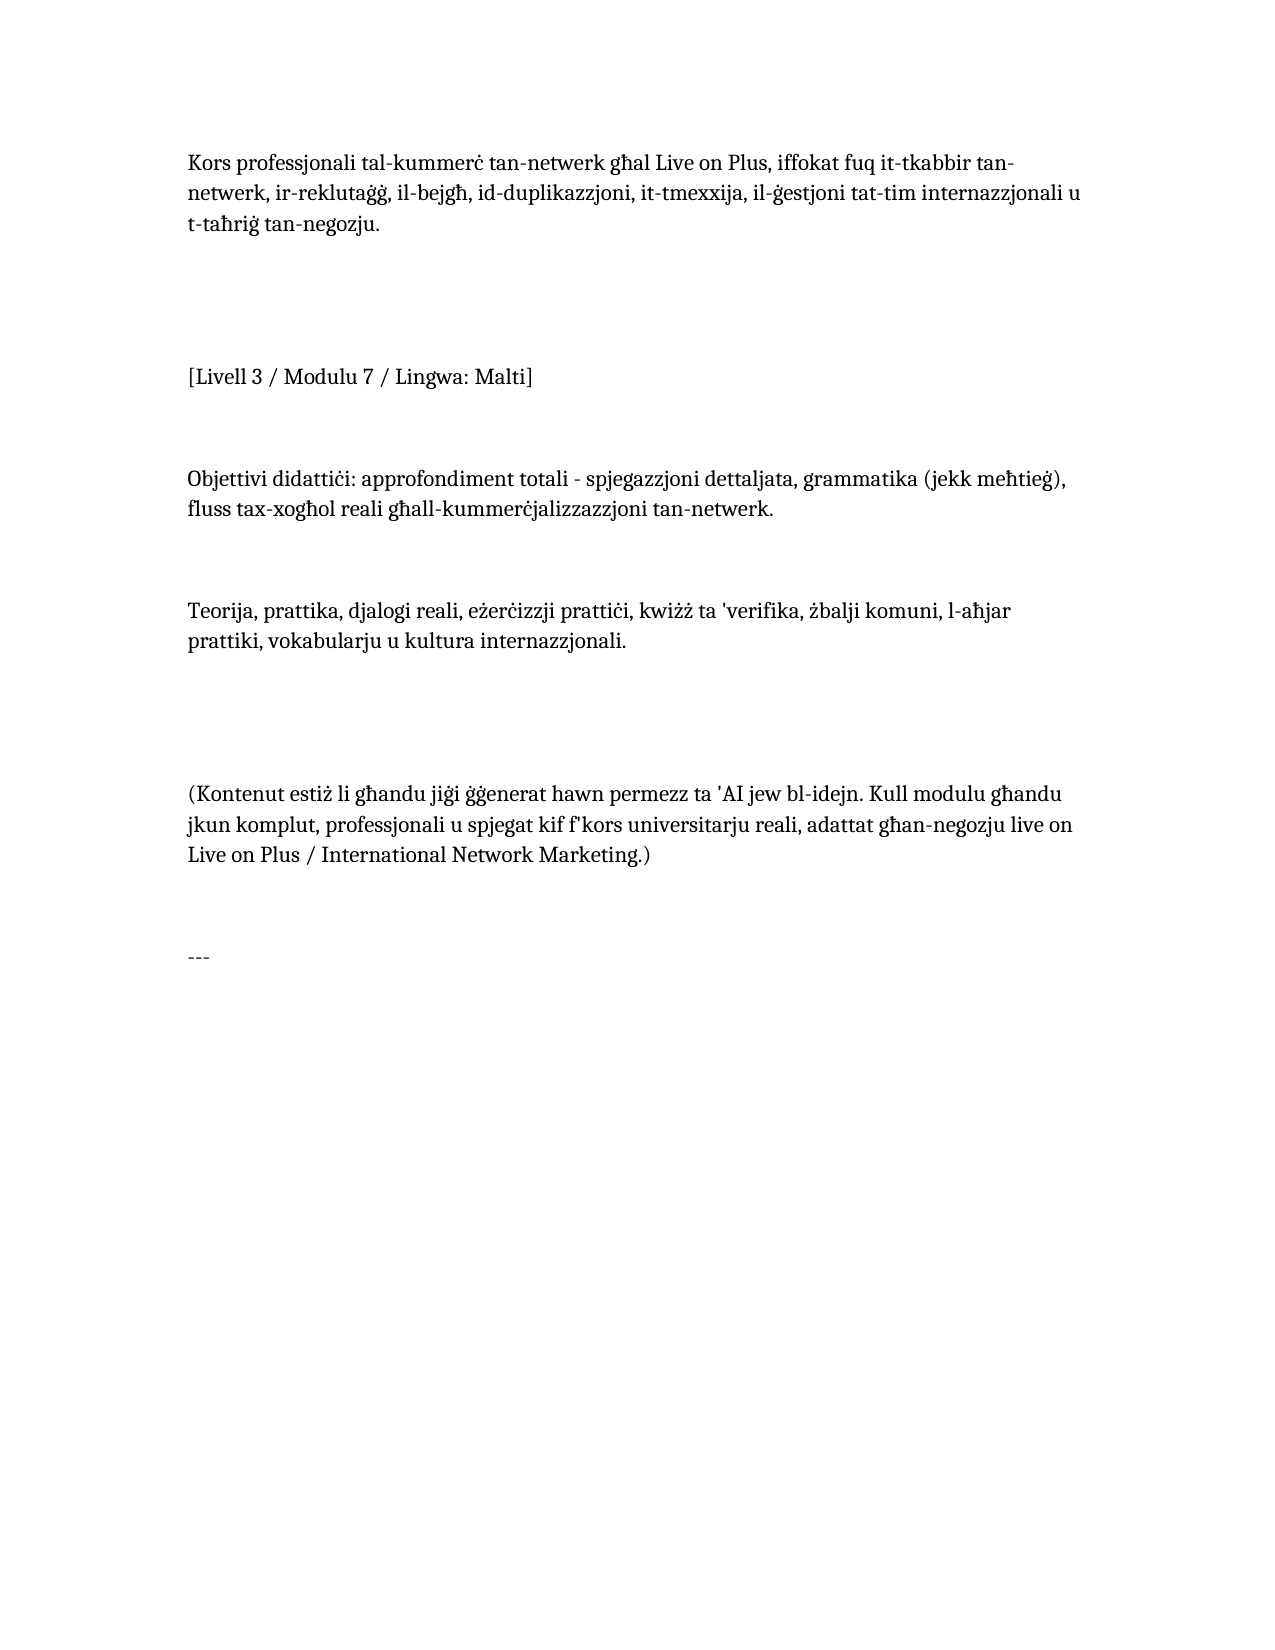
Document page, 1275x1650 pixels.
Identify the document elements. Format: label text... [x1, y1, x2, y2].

text Objettivi didattiċi: approfondiment totali - spjegazzjoni dettaljata, grammatika (jekk meħtieġ), fluss tax-xogħol reali għall-kummerċjalizzazzjoni tan-netwerk. [187, 466, 1087, 522]
text --- [187, 944, 1087, 970]
text Teorija, prattika, djalogi reali, eżerċizzji prattiċi, kwiżż ta 'verifika, żbalji komuni, l-aħjar prattiki, vokabularju u kultura internazzjonali. [187, 598, 1087, 654]
text Kors professjonali tal-kummerċ tan-netwerk għal Live on Plus, iffokat fuq it-tkabbir tan-netwerk, ir-reklutaġġ, il-bejgħ, id-duplikazzjoni, it-tmexxija, il-ġestjoni tat-tim internazzjonali u t-taħriġ tan-negozju. [187, 150, 1087, 237]
text [Livell 3 / Modulu 7 / Lingwa: Malti] [187, 363, 1087, 390]
text (Kontenut estiż li għandu jiġi ġġenerat hawn permezz ta 'AI jew bl-idejn. Kull modulu għandu jkun komplut, professjonali u spjegat kif f'kors universitarju reali, adattat għan-negozju live on Live on Plus / International Network Marketing.) [187, 781, 1087, 868]
